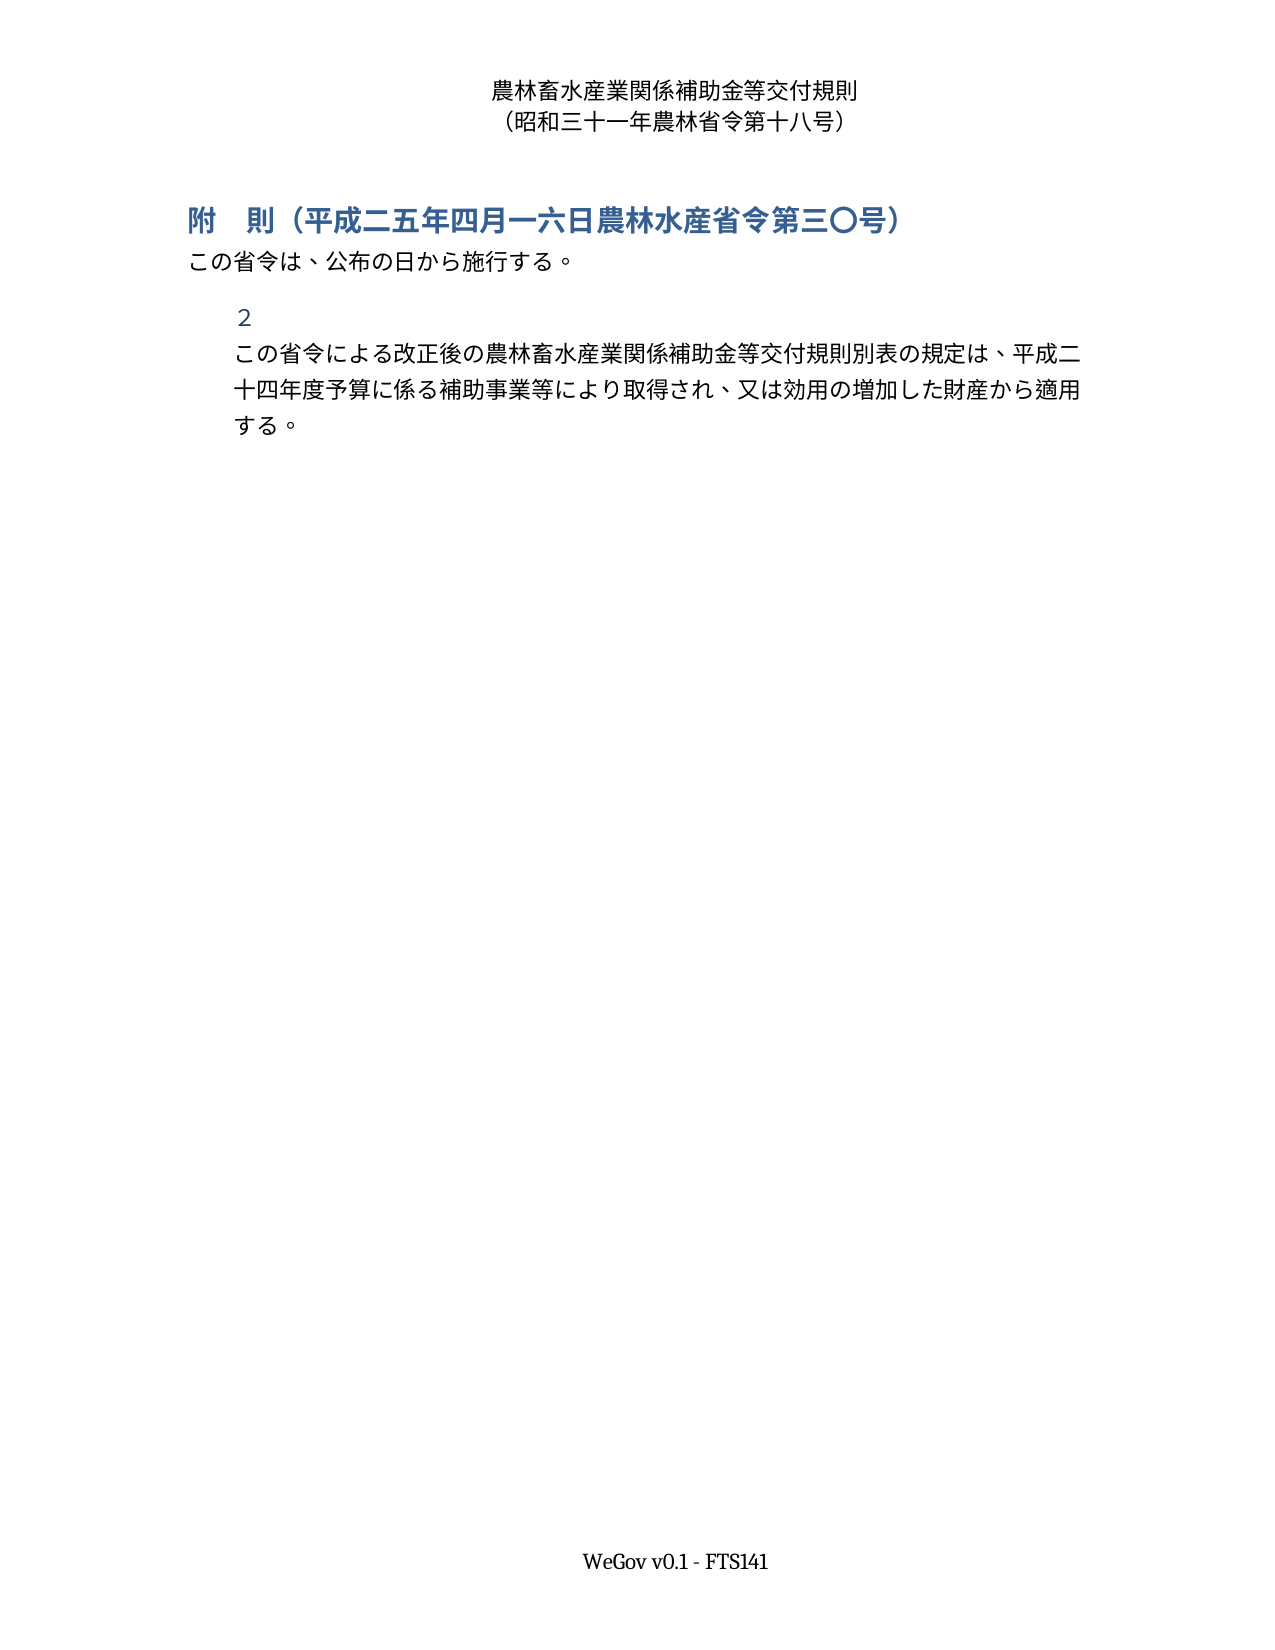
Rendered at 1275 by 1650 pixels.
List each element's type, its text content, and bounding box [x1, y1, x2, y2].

text この省令は、公布の日から施行する。 [187, 246, 1087, 277]
text この省令による改正後の農林畜水産業関係補助金等交付規則別表の規定は、平成二十四年度予算に係る補助事業等により取得され、又は効用の増加した財産から適用する。 [233, 338, 1087, 441]
subtitle ２ [233, 302, 1087, 334]
subtitle 附 則（平成二五年四月一六日農林水産省令第三〇号） [187, 200, 1087, 240]
